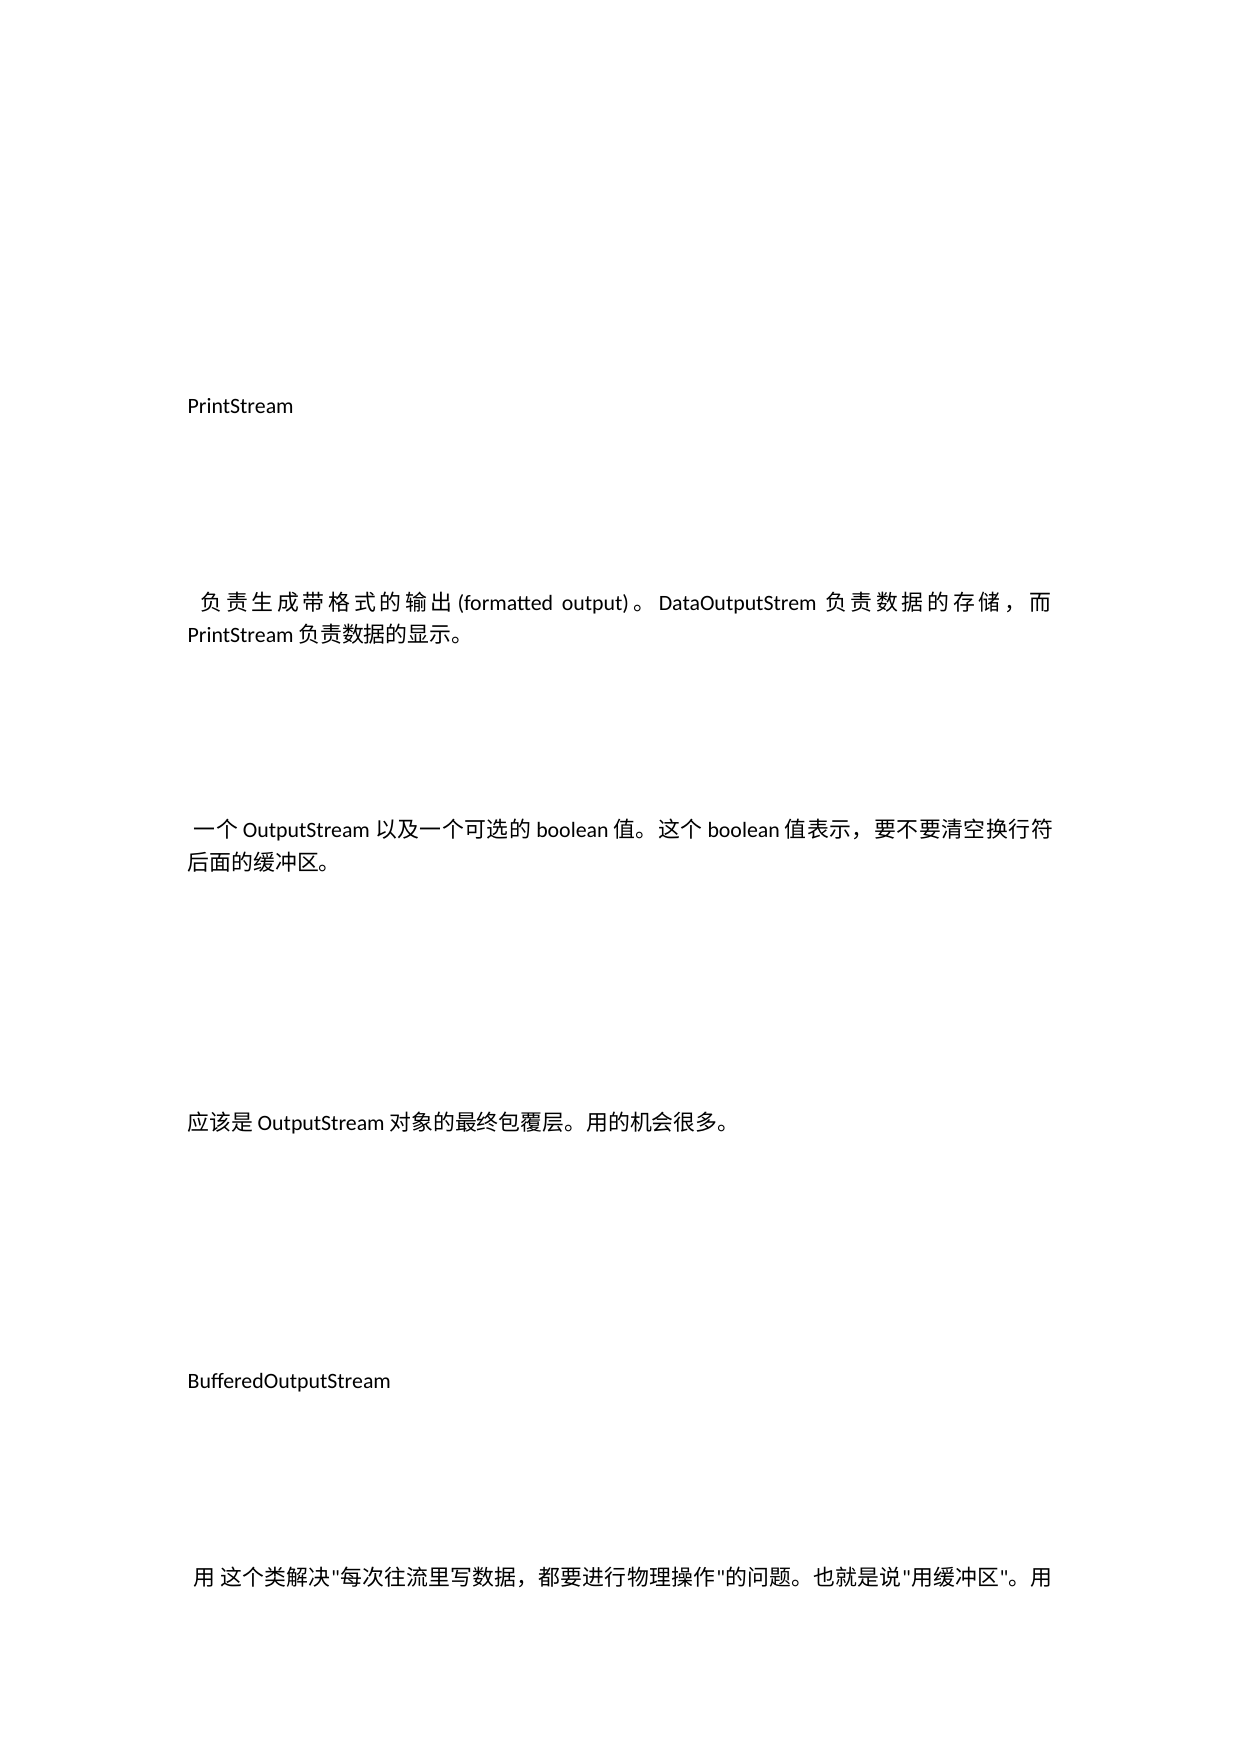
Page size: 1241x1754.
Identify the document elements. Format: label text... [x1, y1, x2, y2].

text BufferedOutputStream [187, 1364, 1053, 1397]
text 应该是OutputStream对象的最终包覆层。用的机会很多。 [187, 1104, 1053, 1137]
text 一个OutputStream以及一个可选的boolean值。这个boolean值表示，要不要清空换行符后面的缓冲区。 [187, 812, 1053, 877]
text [187, 1559, 1053, 1592]
text PrintStream [187, 389, 1053, 422]
text 负责生成带格式的输出(formatted output)。DataOutputStrem负责数据的存储，而PrintStream负责数据的显示。 [187, 584, 1053, 649]
